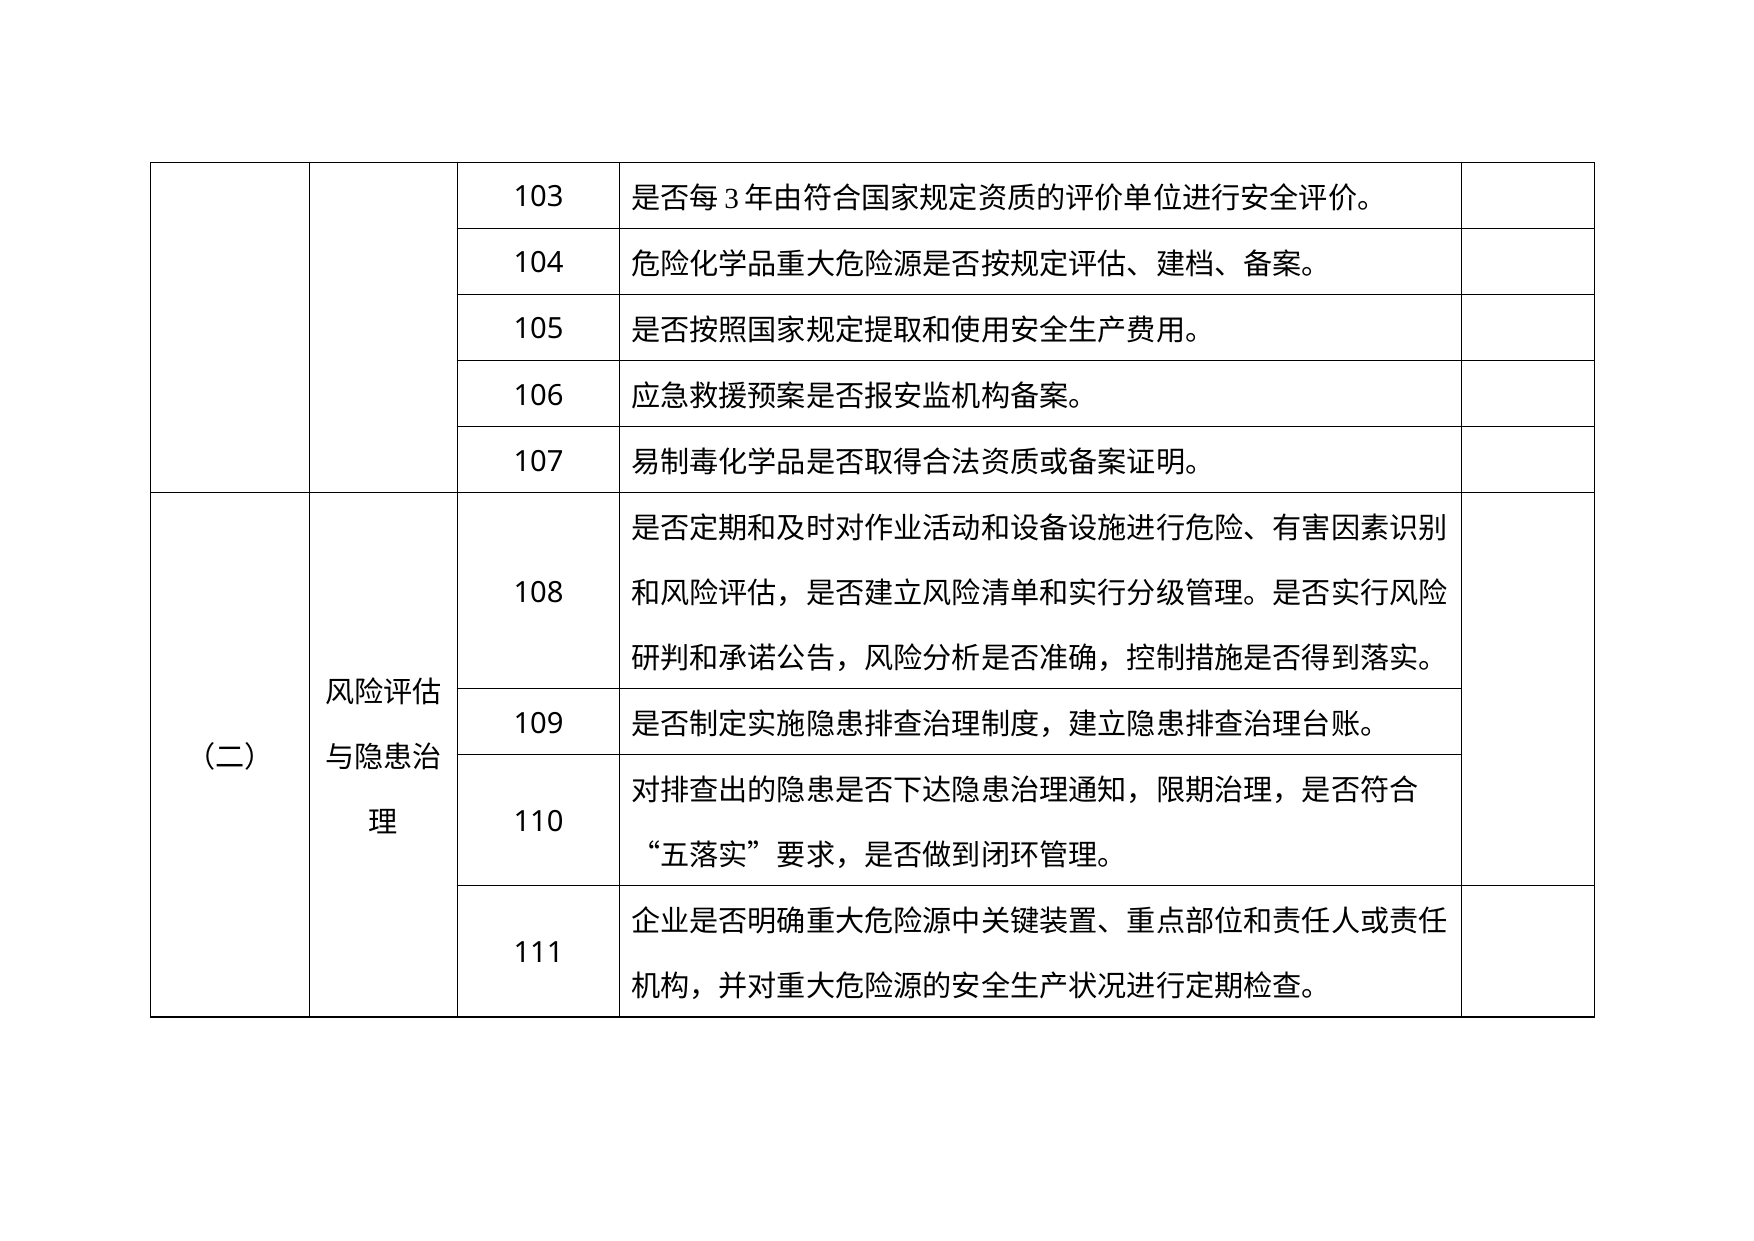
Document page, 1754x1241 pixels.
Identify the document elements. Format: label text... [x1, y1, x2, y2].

table_cell [1462, 493, 1594, 885]
table_cell 104 [458, 229, 619, 294]
table_cell [1462, 886, 1594, 1016]
table_cell 危险化学品重大危险源是否按规定评估、建档、备案。 [620, 229, 1461, 294]
table_cell 企业是否明确重大危险源中关键装置、重点部位和责任人或责任机构，并对重大危险源的安全生产状况进行定期检查。 [620, 886, 1461, 1016]
table_cell 是否制定实施隐患排查治理制度，建立隐患排查治理台账。 [620, 689, 1461, 754]
table_cell 对排查出的隐患是否下达隐患治理通知，限期治理，是否符合“五落实”要求，是否做到闭环管理。 [620, 755, 1461, 885]
table_cell 103 [458, 163, 619, 228]
table_cell [1462, 361, 1594, 426]
table_cell 110 [458, 755, 619, 885]
table_cell [1462, 427, 1594, 492]
table_cell 108 [458, 493, 619, 688]
table_cell （二） [151, 493, 309, 1016]
table_cell 是否定期和及时对作业活动和设备设施进行危险、有害因素识别和风险评估，是否建立风险清单和实行分级管理。是否实行风险研判和承诺公告，风险分析是否准确，控制措施是否得到落实。 [620, 493, 1461, 688]
table_cell 106 [458, 361, 619, 426]
table_cell 是否按照国家规定提取和使用安全生产费用。 [620, 295, 1461, 360]
table_cell 应急救援预案是否报安监机构备案。 [620, 361, 1461, 426]
table_cell 是否每3年由符合国家规定资质的评价单位进行安全评价。 [620, 163, 1461, 228]
table_cell 111 [458, 886, 619, 1016]
table_cell [1462, 163, 1594, 228]
table_cell 109 [458, 689, 619, 754]
table_cell [1462, 229, 1594, 294]
table_cell 易制毒化学品是否取得合法资质或备案证明。 [620, 427, 1461, 492]
table_cell 105 [458, 295, 619, 360]
table_cell [1462, 295, 1594, 360]
table_cell 风险评估与隐患治理 [310, 493, 457, 1016]
table_cell 107 [458, 427, 619, 492]
